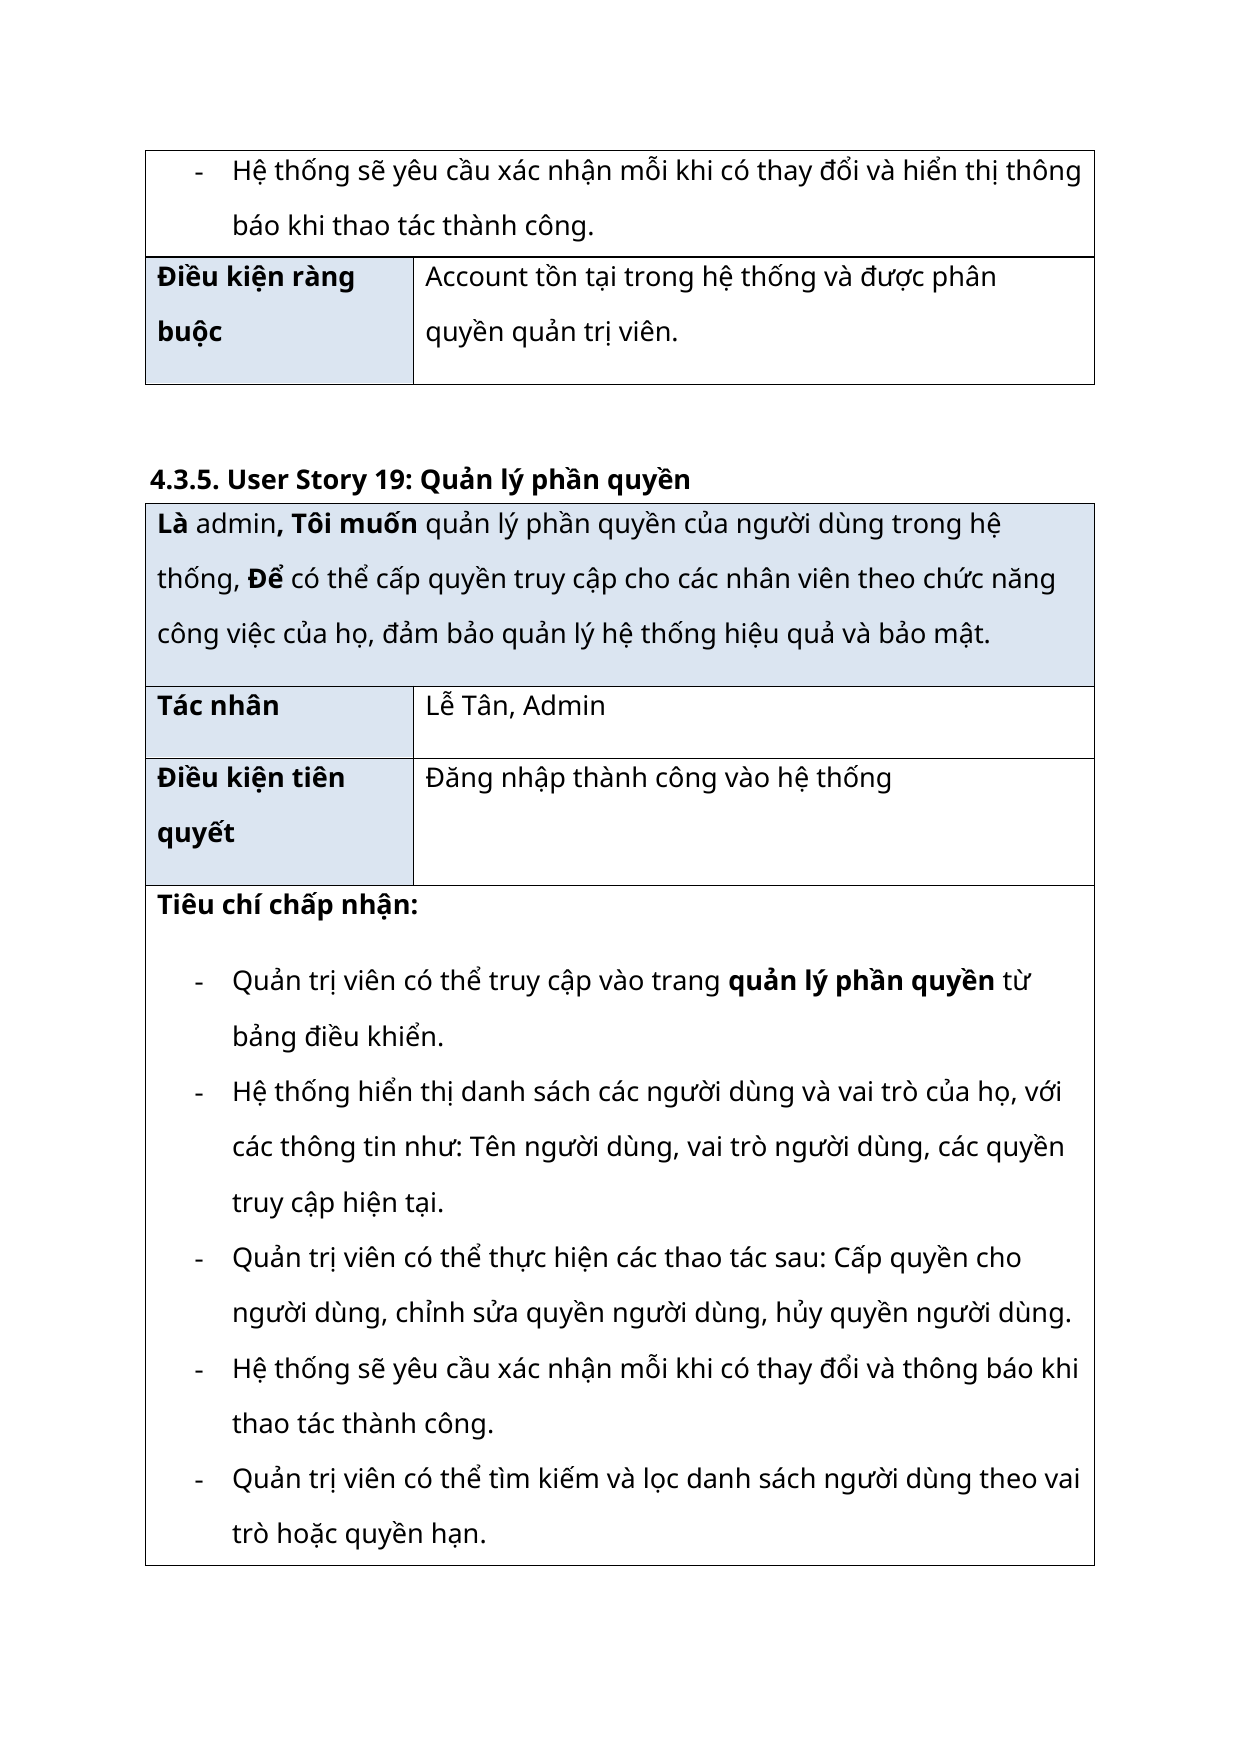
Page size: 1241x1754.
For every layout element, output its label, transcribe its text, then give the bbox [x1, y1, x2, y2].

table_cell Tác nhân [146, 687, 413, 757]
subtitle 4.3.5. User Story 19: Quản lý phần quyền [150, 461, 1090, 498]
table_cell Điều kiện ràng buộc [146, 258, 413, 383]
table_cell Account tồn tại trong hệ thống và được phân quyền quản trị viên. [414, 258, 1094, 383]
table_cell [146, 151, 1094, 256]
table_cell Đăng nhập thành công vào hệ thống [414, 759, 1094, 885]
table_header Là admin, Tôi muốn quản lý phần quyền của người dùng trong hệ thống, Để có thể cấp quyền truy cập cho các nhân viên theo chức năng công việc của họ, đảm bảo quản lý hệ thống hiệu quả và bảo mật. [146, 504, 1094, 686]
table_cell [146, 886, 1094, 1565]
table_cell Điều kiện tiên quyết [146, 759, 413, 885]
table_cell Lễ Tân, Admin [414, 687, 1094, 757]
